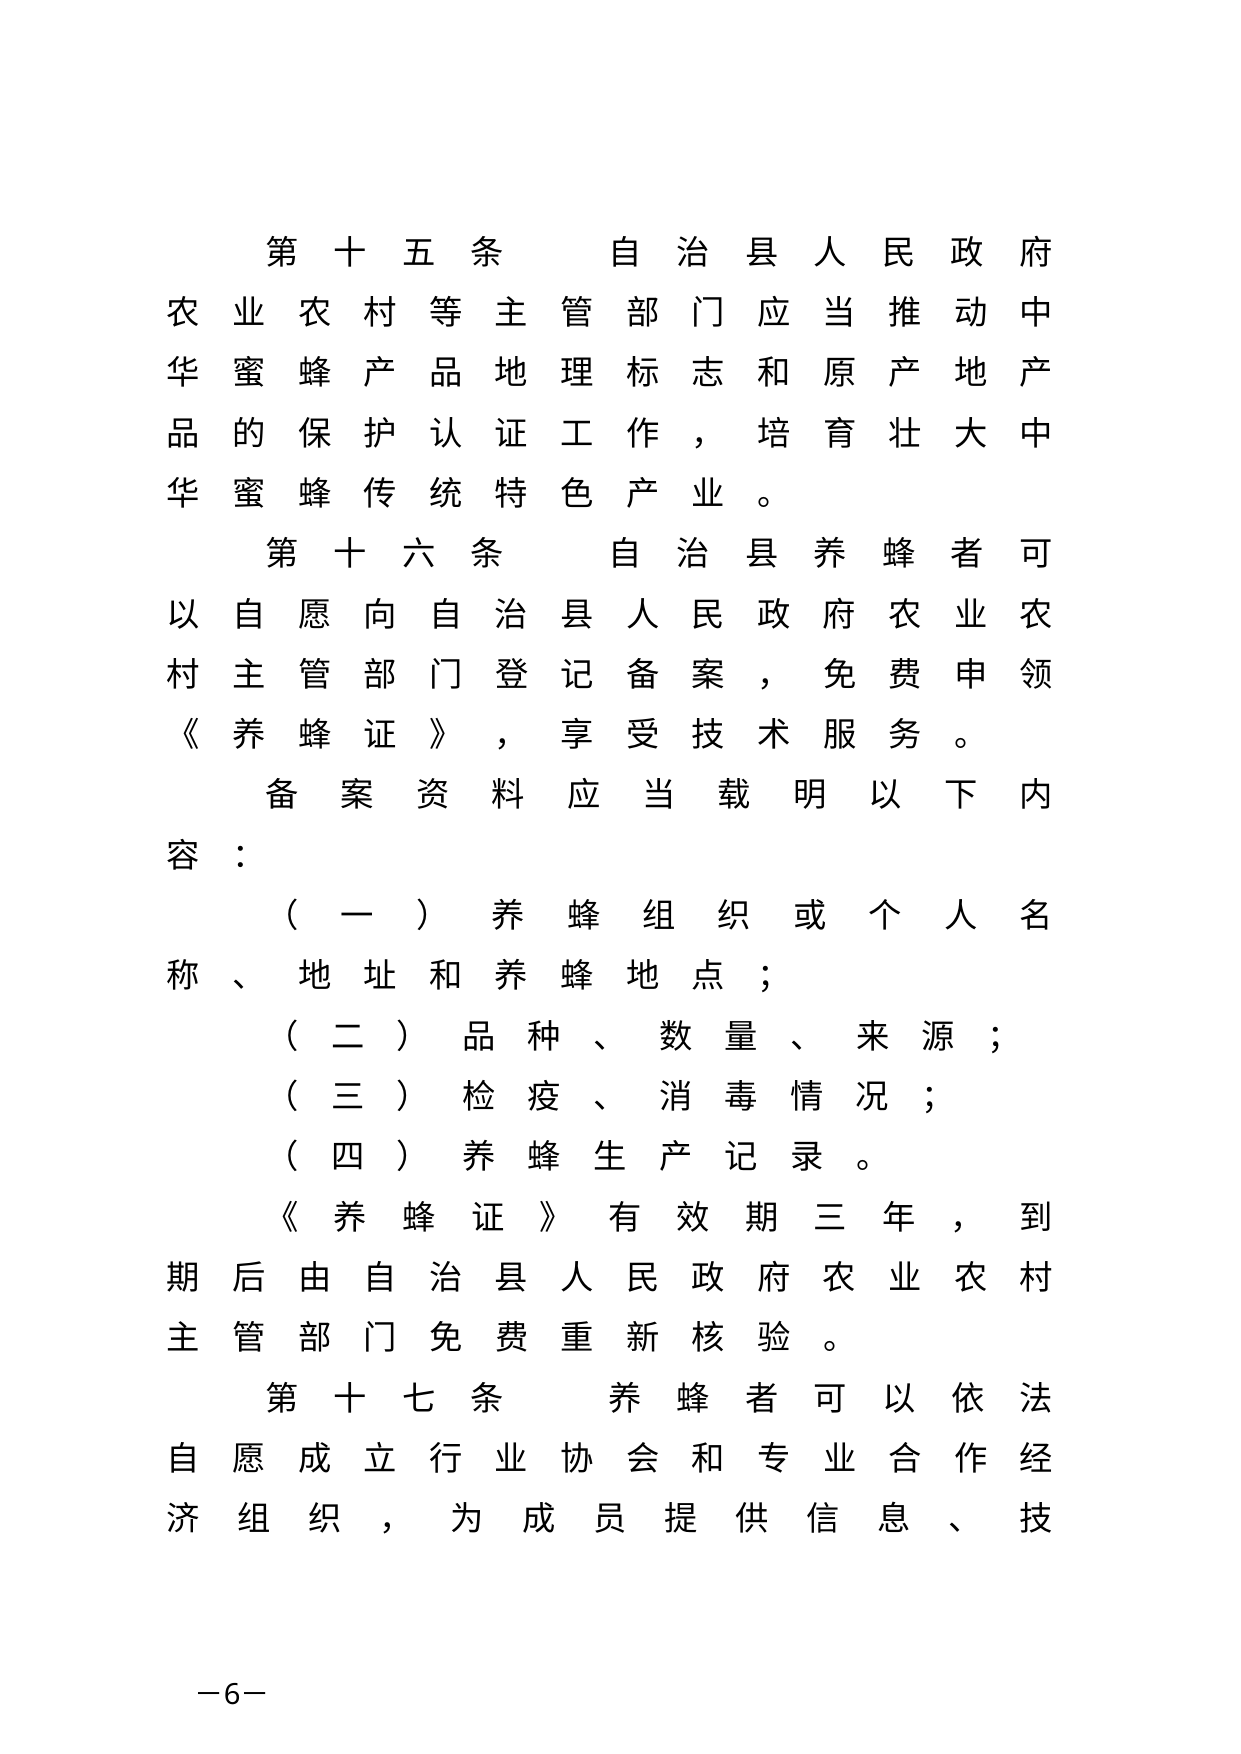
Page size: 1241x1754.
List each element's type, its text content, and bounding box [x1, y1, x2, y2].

text 第十六条 自治县养蜂者可以自愿向自治县人民政府农业农村主管部门登记备案，免费申领《养蜂证》，享受技术服务。 [167, 521, 1085, 762]
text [167, 1365, 1085, 1546]
text （四）养蜂生产记录。 [167, 1124, 1085, 1184]
text （三）检疫、消毒情况； [167, 1064, 1085, 1124]
text （二）品种、数量、来源； [167, 1003, 1085, 1064]
text （一）养蜂组织或个人名称、地址和养蜂地点； [167, 883, 1085, 1003]
text 备案资料应当载明以下内容： [167, 762, 1085, 883]
text 第十五条 自治县人民政府农业农村等主管部门应当推动中华蜜蜂产品地理标志和原产地产品的保护认证工作，培育壮大中华蜜蜂传统特色产业。 [167, 219, 1085, 521]
text 《养蜂证》有效期三年，到期后由自治县人民政府农业农村主管部门免费重新核验。 [167, 1184, 1085, 1365]
